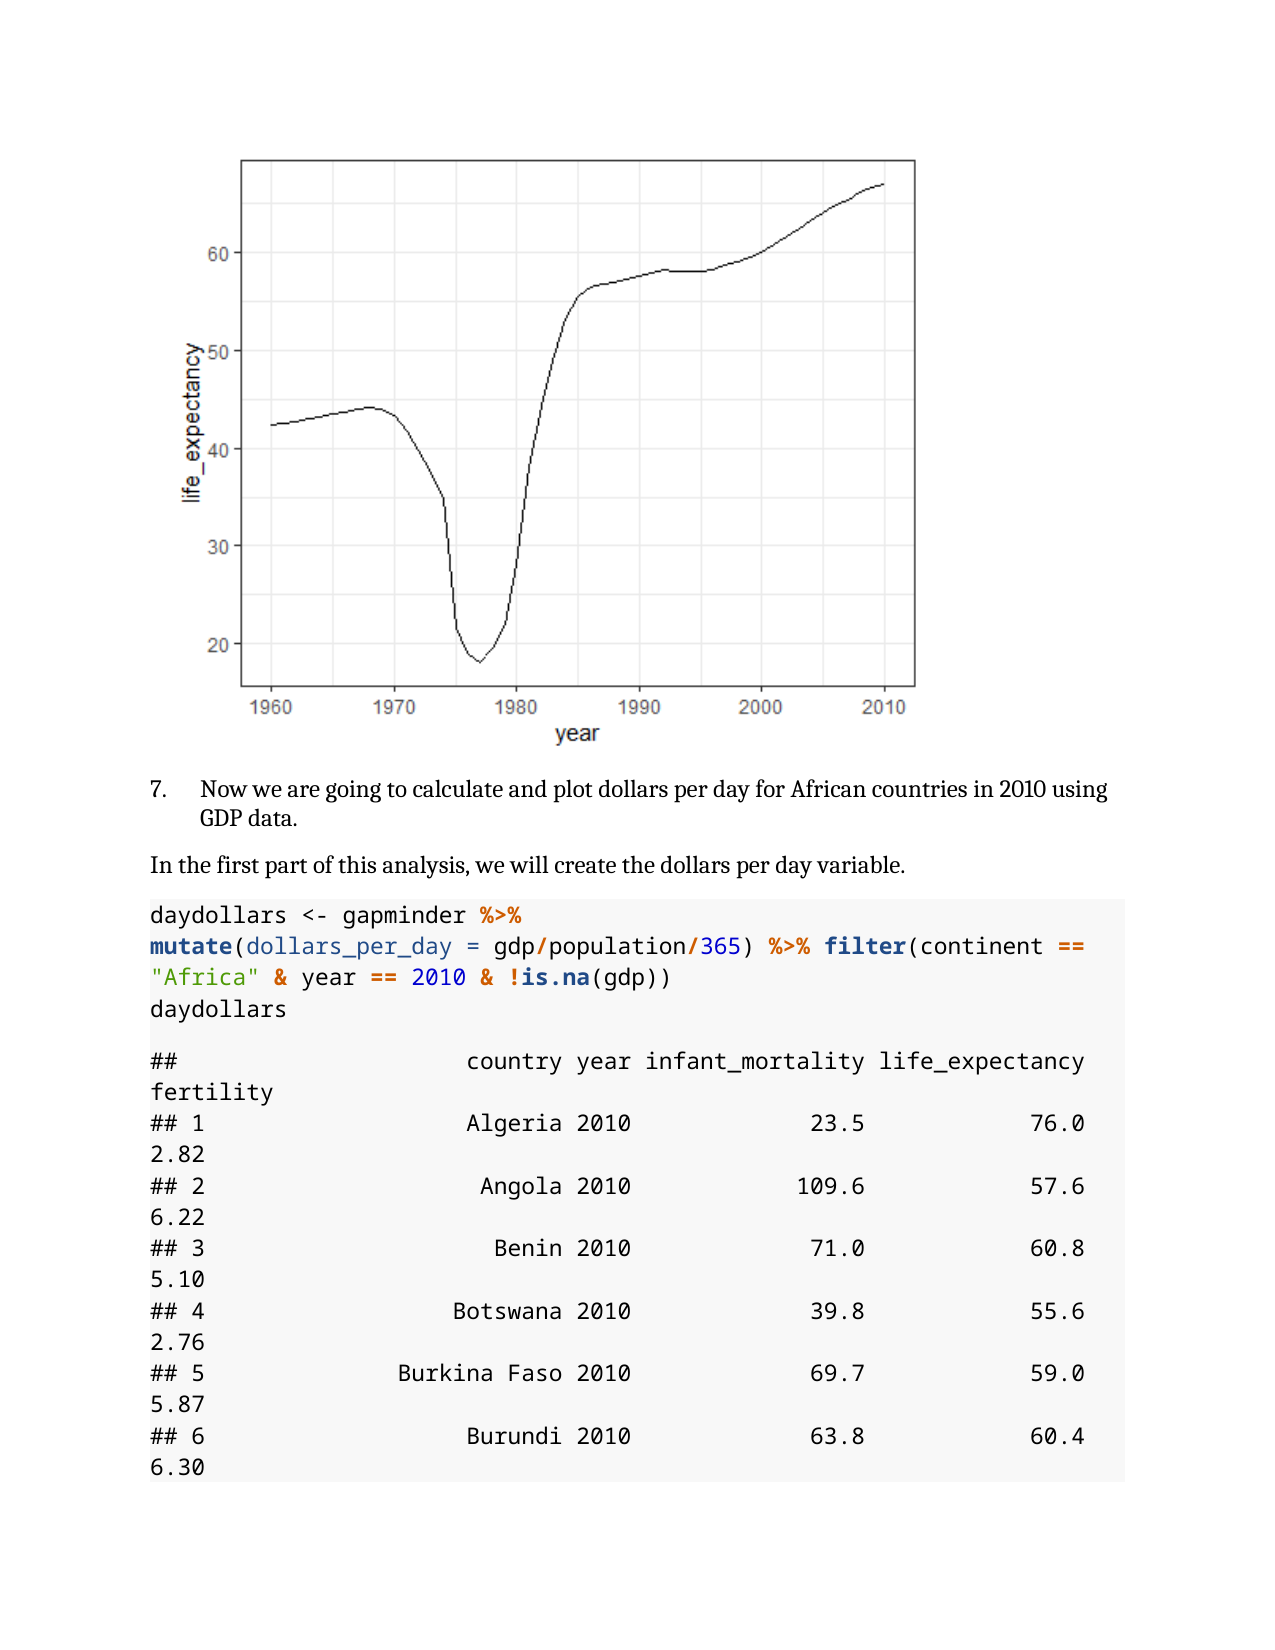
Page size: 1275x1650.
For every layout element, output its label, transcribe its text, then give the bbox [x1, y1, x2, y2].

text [150, 1045, 1125, 1482]
text In the first part of this analysis, we will create the dollars per day variable. [150, 851, 1125, 880]
picture [168, 150, 927, 757]
list Now we are going to calculate and plot dollars per day for African countries in 2010 using GDP data. [150, 775, 1125, 833]
text daydollars <- gapminder %>% mutate(dollars_per_day = gdp/population/365) %>% filter(continent == "Africa" & year == 2010 & !is.na(gdp)) daydollars [287, 899, 1125, 1024]
